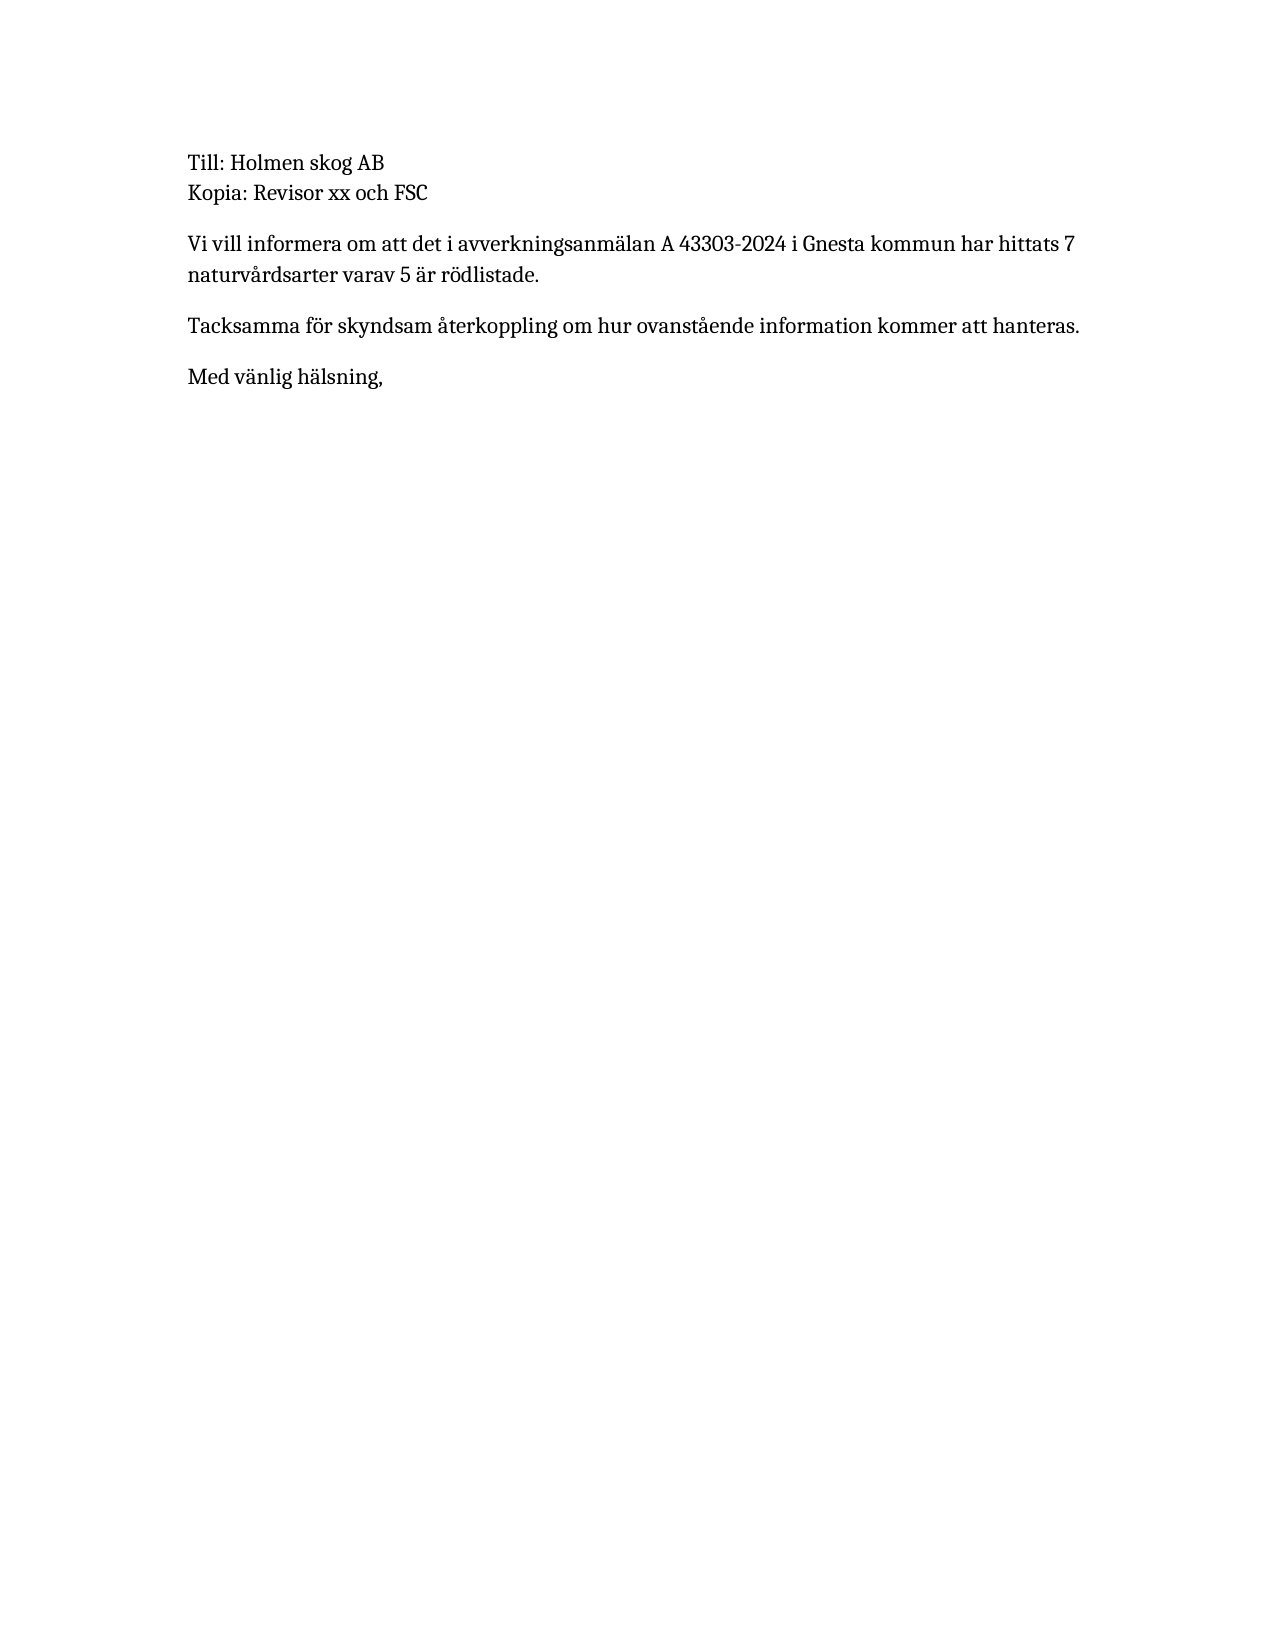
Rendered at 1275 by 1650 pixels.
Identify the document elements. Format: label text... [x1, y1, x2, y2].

text Med vänlig hälsning, [187, 363, 1087, 420]
text Till: Holmen skog AB Kopia: Revisor xx och FSC [187, 150, 1087, 207]
text Vi vill informera om att det i avverkningsanmälan A 43303-2024 i Gnesta kommun har hittats 7 naturvårdsarter varav 5 är rödlistade. [187, 231, 1087, 288]
text Tacksamma för skyndsam återkoppling om hur ovanstående information kommer att hanteras. [187, 312, 1087, 339]
